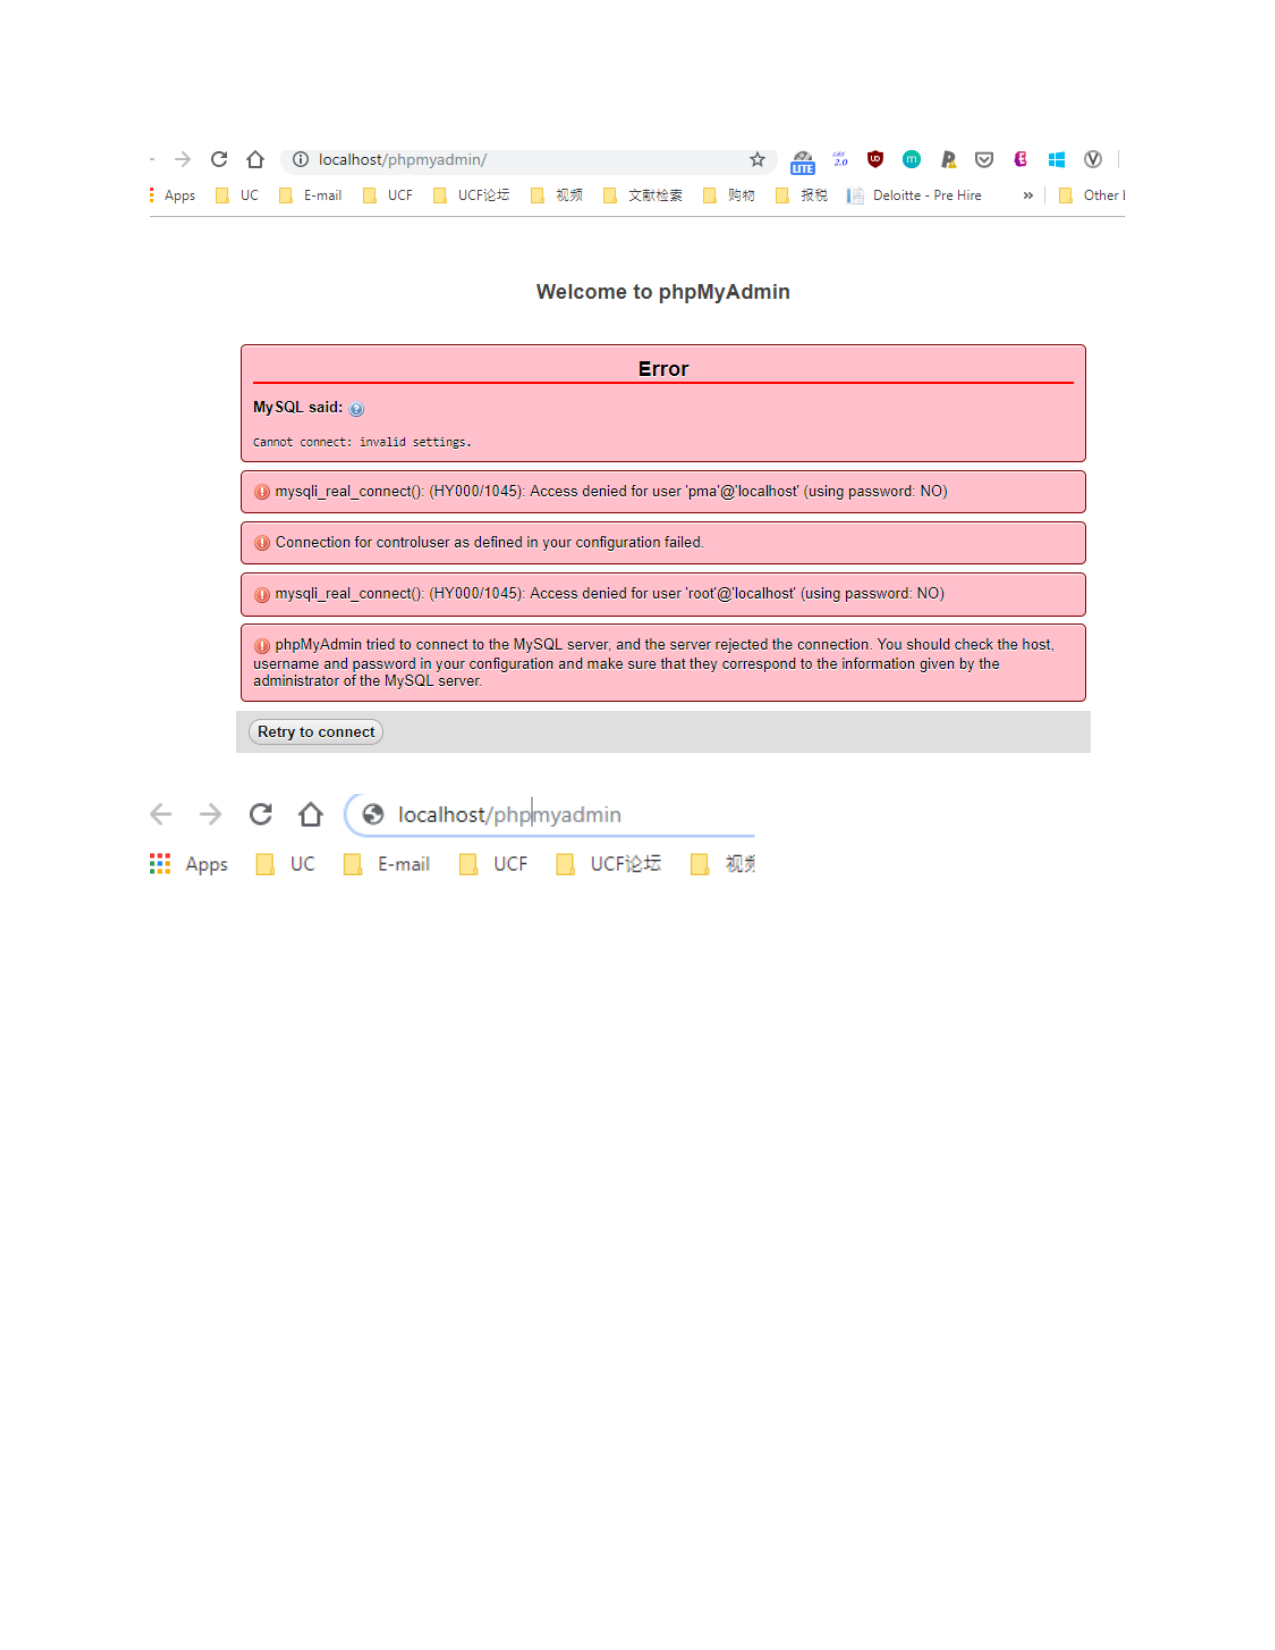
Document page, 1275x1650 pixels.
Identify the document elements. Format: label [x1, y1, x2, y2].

picture [150, 150, 1125, 885]
